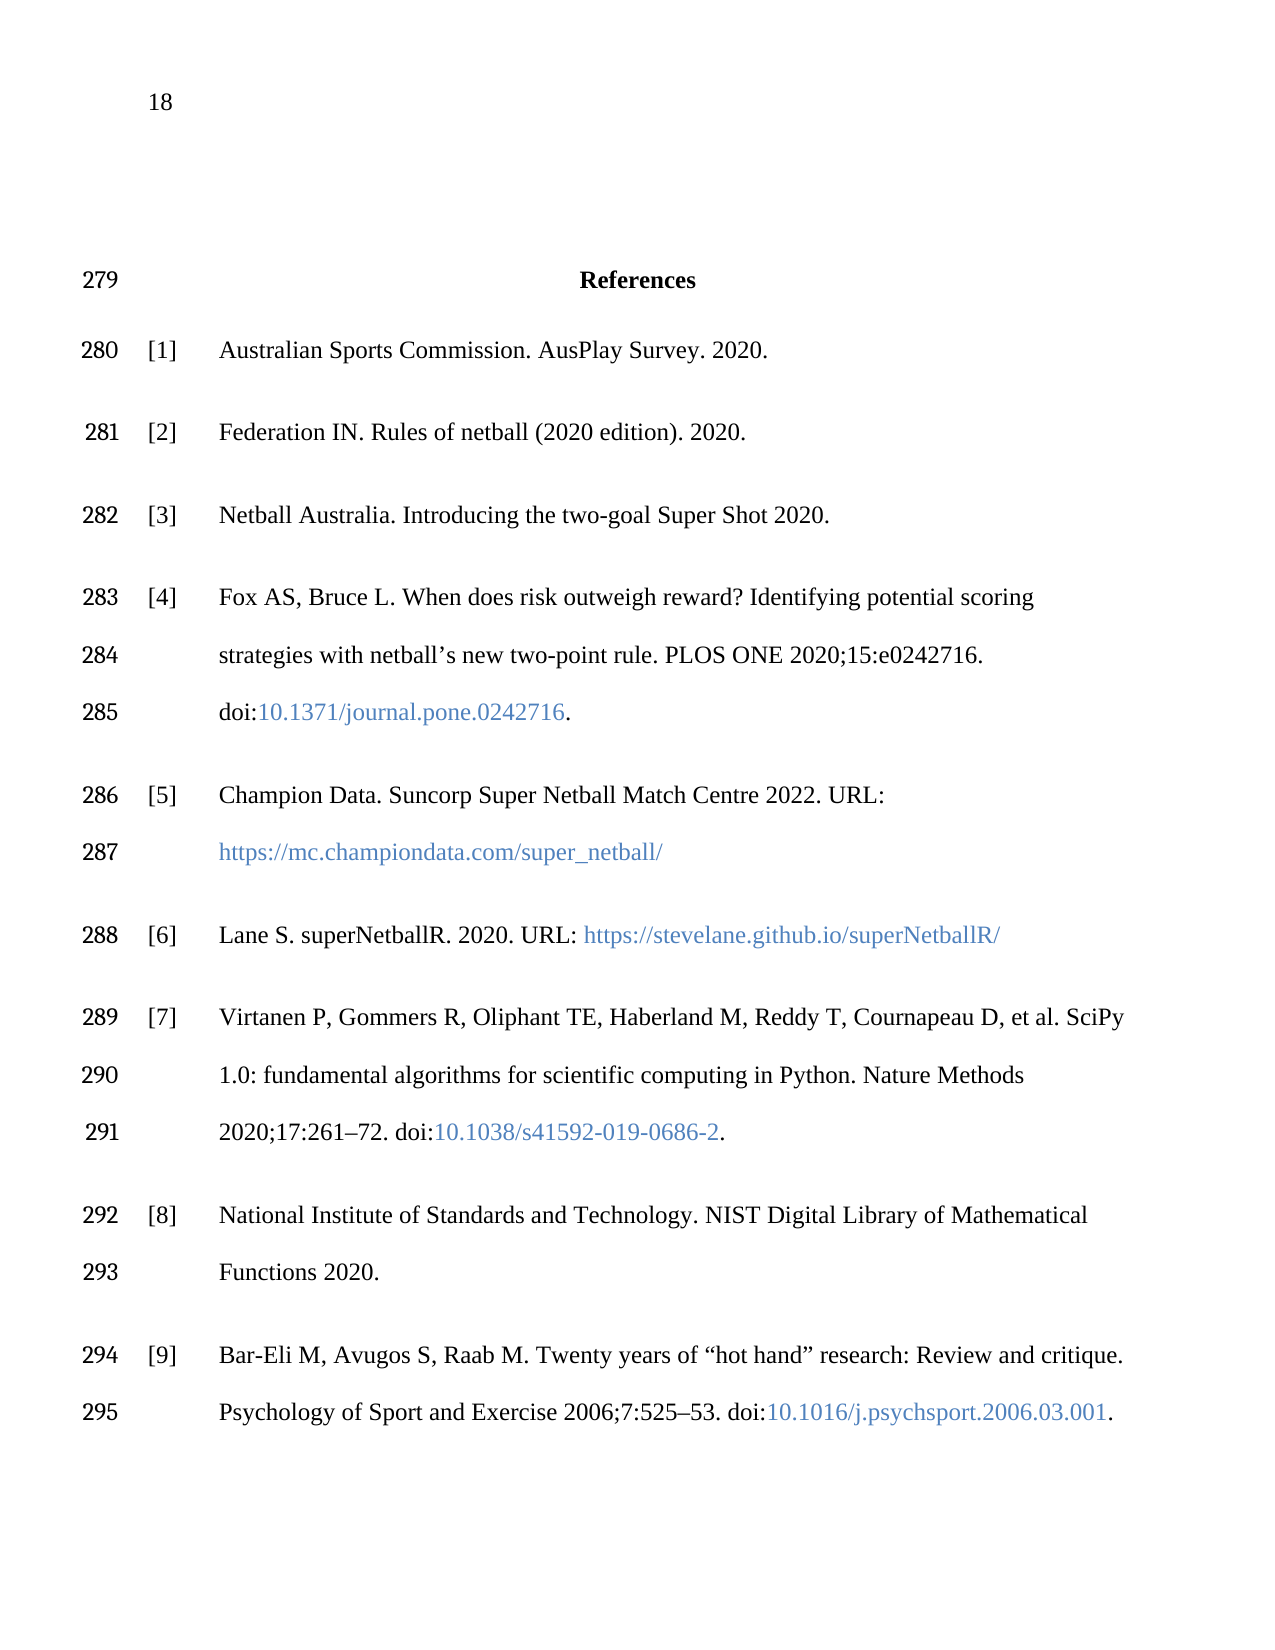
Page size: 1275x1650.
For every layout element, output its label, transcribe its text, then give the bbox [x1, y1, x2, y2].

subtitle References [148, 265, 1127, 294]
text [7] Virtanen P, Gommers R, Oliphant TE, Haberland M, Reddy T, Cournapeau D, et al. SciPy 1.0: fundamental algorithms for scientific computing in Python. Nature Methods 2020;17:261–72. doi:10.1038/s41592-019-0686-2. [148, 1002, 1127, 1146]
text [2] Federation IN. Rules of netball (2020 edition). 2020. [148, 417, 1127, 446]
text [3] Netball Australia. Introducing the two-goal Super Shot 2020. [148, 500, 1127, 529]
text [8] National Institute of Standards and Technology. NIST Digital Library of Mathematical Functions 2020. [148, 1200, 1127, 1286]
text [4] Fox AS, Bruce L. When does risk outweigh reward? Identifying potential scoring strategies with netball’s new two-point rule. PLOS ONE 2020;15:e0242716. doi:10.1371/journal.pone.0242716. [148, 582, 1127, 726]
text [6] Lane S. superNetballR. 2020. URL: https://stevelane.github.io/superNetballR/ [148, 920, 1127, 949]
text [5] Champion Data. Suncorp Super Netball Match Centre 2022. URL: https://mc.championdata.com/super_netball/ [148, 780, 1127, 866]
text [9] Bar-Eli M, Avugos S, Raab M. Twenty years of “hot hand” research: Review and critique. Psychology of Sport and Exercise 2006;7:525–53. doi:10.1016/j.psychsport.2006.03.001. [148, 1340, 1127, 1426]
text [1] Australian Sports Commission. AusPlay Survey. 2020. [148, 335, 1127, 364]
